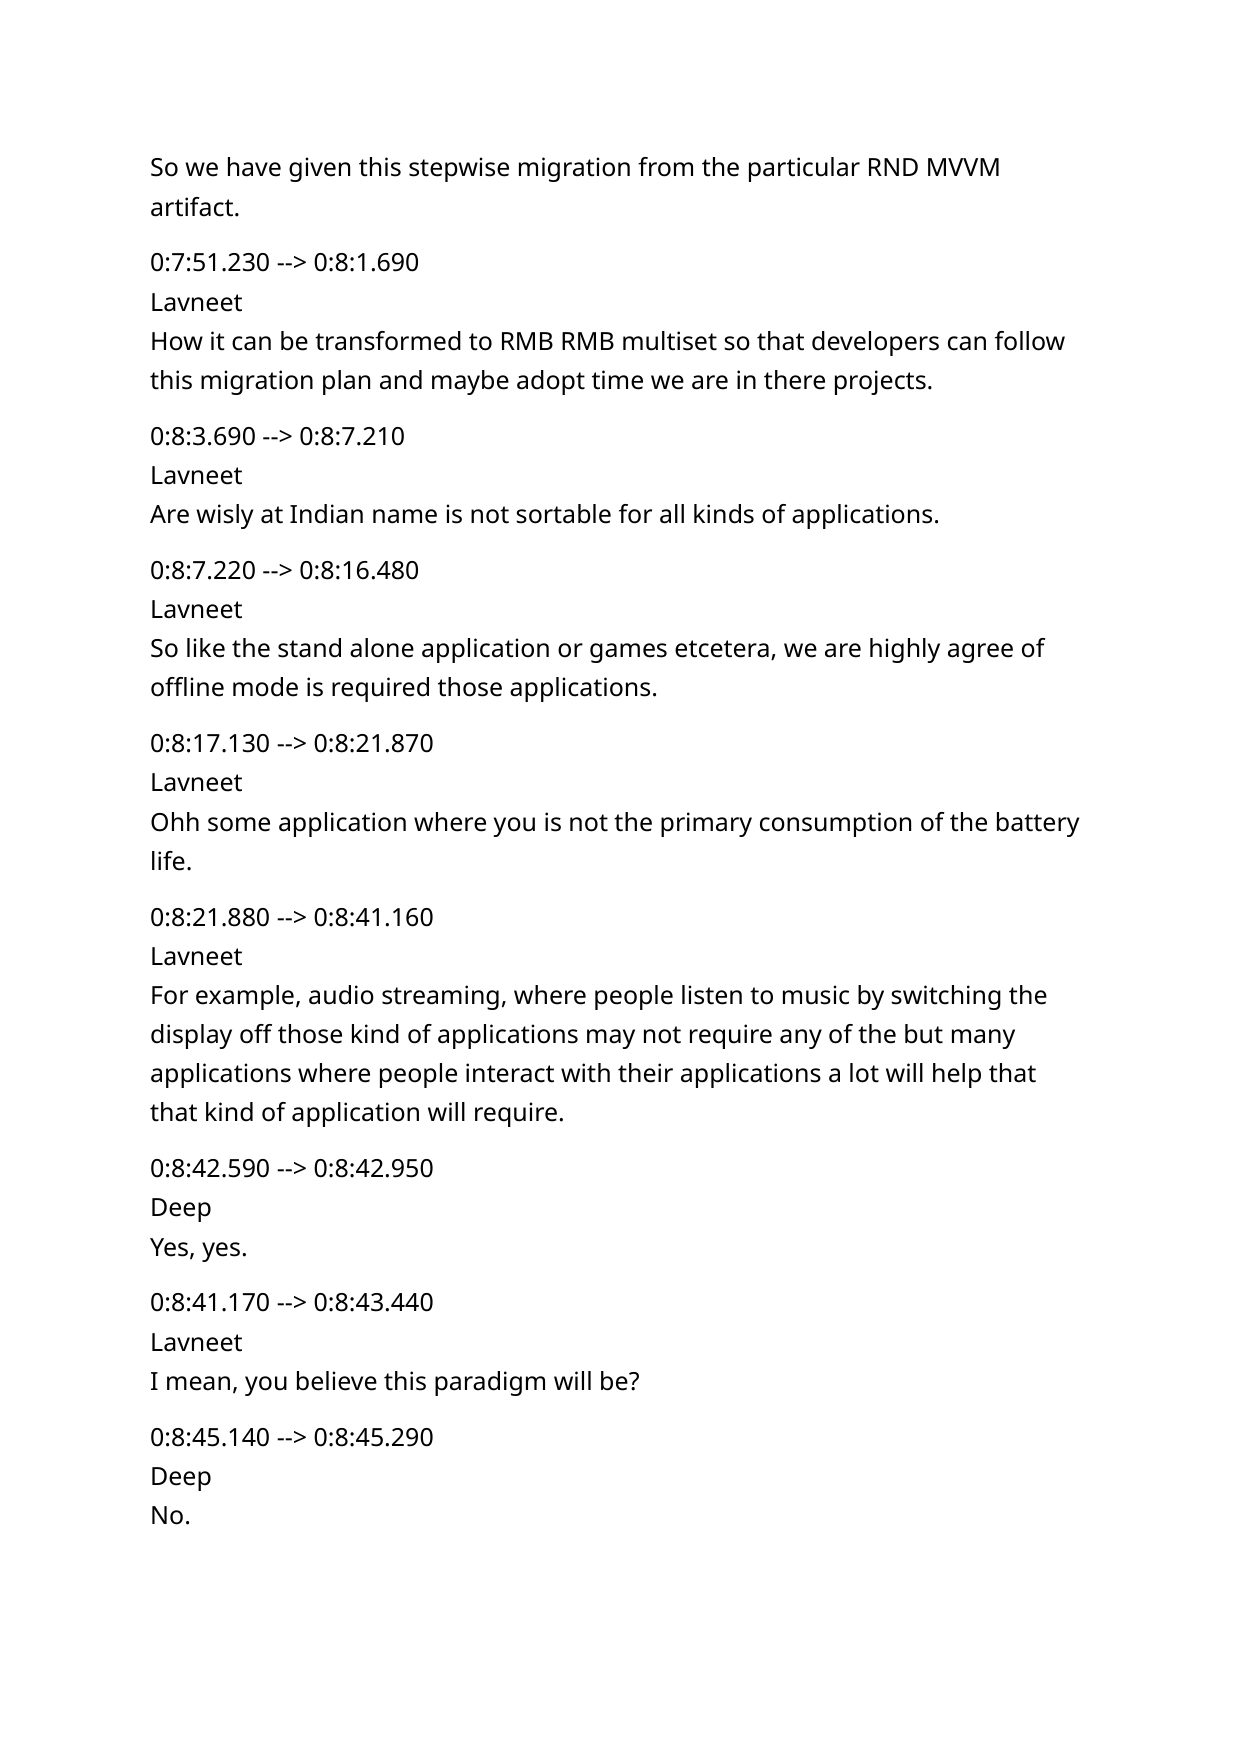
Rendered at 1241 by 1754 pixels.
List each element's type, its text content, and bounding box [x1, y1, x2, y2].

text 0:8:42.590 --> 0:8:42.950 Deep Yes, yes. [150, 1151, 1090, 1263]
text 0:8:7.220 --> 0:8:16.480 Lavneet So like the stand alone application or games etcetera, we are highly agree of offline mode is required those applications. [150, 552, 1090, 704]
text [150, 150, 1090, 223]
text 0:8:41.170 --> 0:8:43.440 Lavneet I mean, you believe this paradigm will be? [150, 1285, 1090, 1397]
text 0:8:21.880 --> 0:8:41.160 Lavneet For example, audio streaming, where people listen to music by switching the display off those kind of applications may not require any of the but many applications where people interact with their applications a lot will help that that kind of application will require. [150, 899, 1090, 1129]
text 0:7:51.230 --> 0:8:1.690 Lavneet How it can be transformed to RMB RMB multiset so that developers can follow this migration plan and maybe adopt time we are in there projects. [150, 245, 1090, 397]
text 0:8:3.690 --> 0:8:7.210 Lavneet Are wisly at Indian name is not sortable for all kinds of applications. [150, 418, 1090, 531]
text 0:8:45.140 --> 0:8:45.290 Deep No. [150, 1419, 1090, 1532]
text 0:8:17.130 --> 0:8:21.870 Lavneet Ohh some application where you is not the primary consumption of the battery life. [150, 726, 1090, 877]
